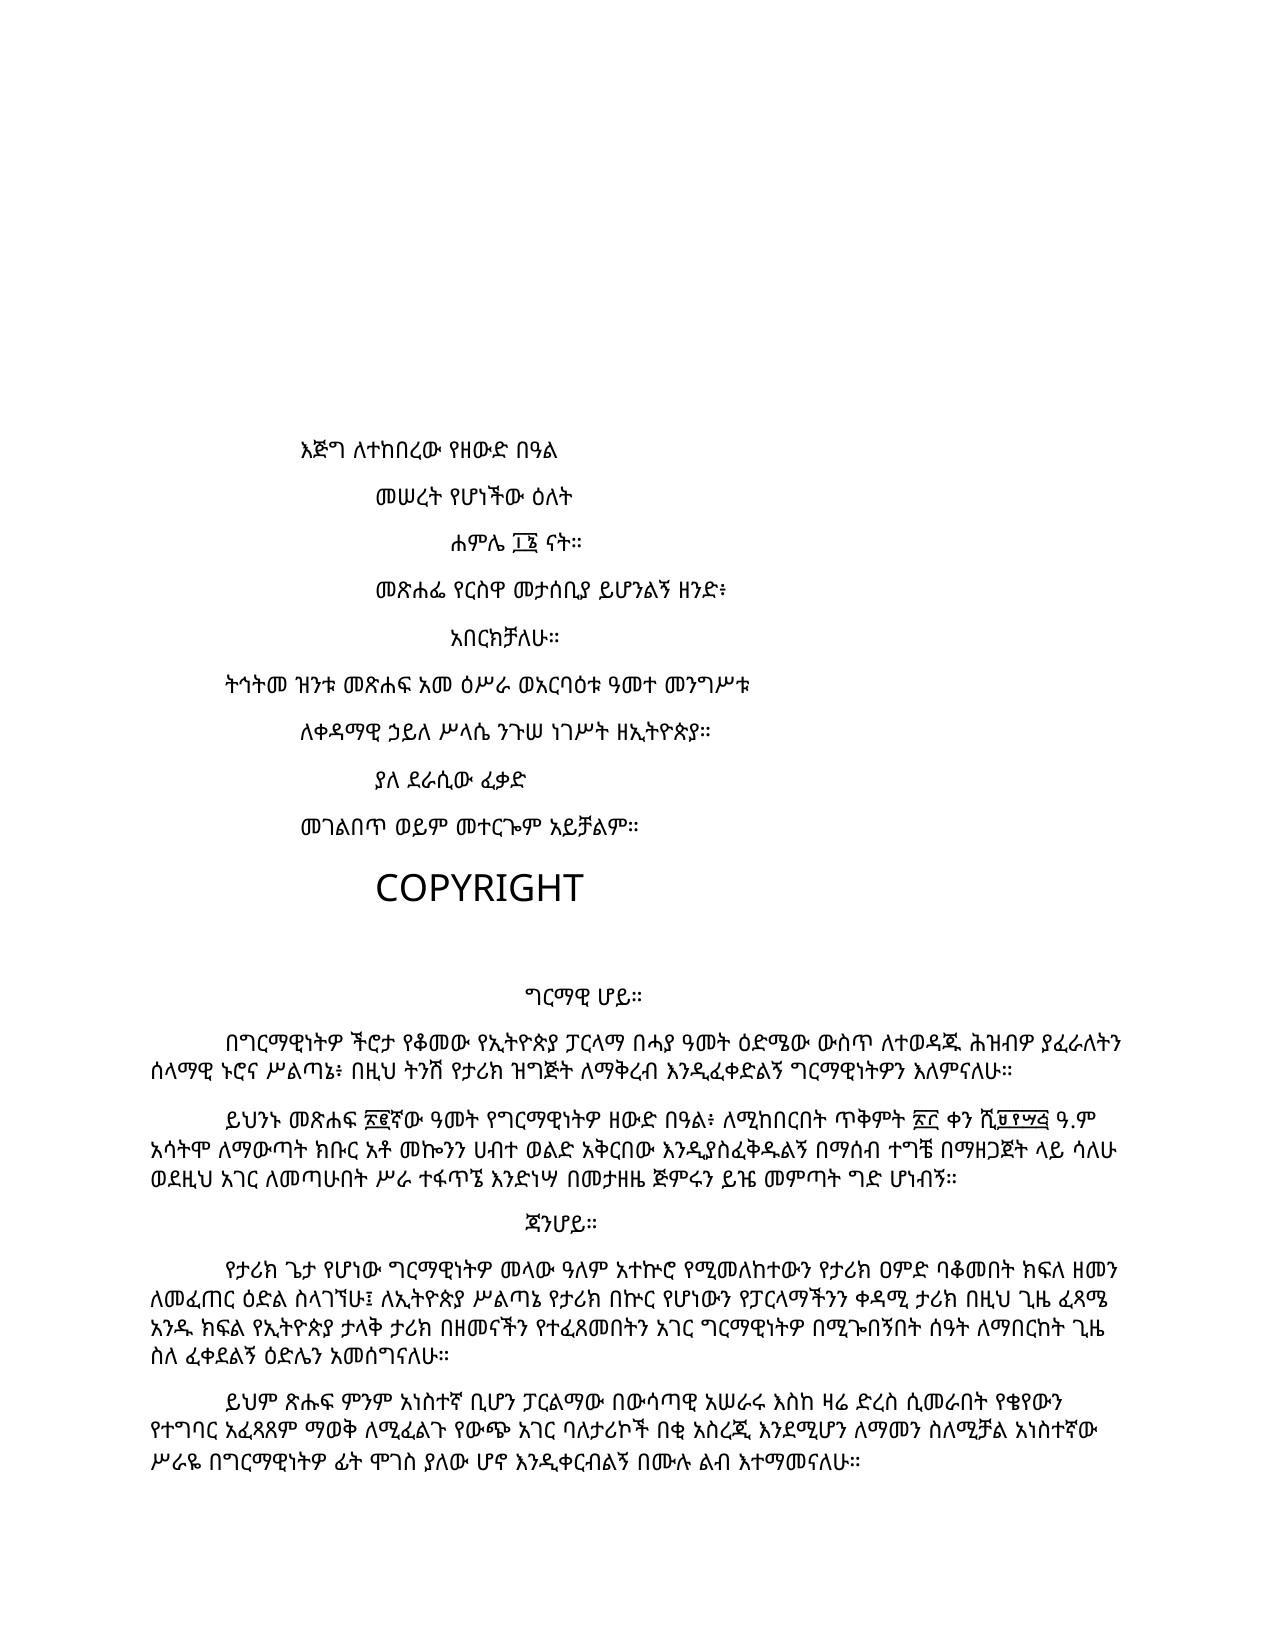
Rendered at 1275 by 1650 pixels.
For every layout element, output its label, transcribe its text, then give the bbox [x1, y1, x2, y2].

text ግርማዊ ሆይ። [150, 984, 1125, 1011]
text በግርማዊነትዎ ችሮታ የቆመው የኢትዮጵያ ፓርላማ በሓያ ዓመት ዕድሜው ውስጥ ለተወዳጁ ሕዝብዎ ያፈራለትን ሰላማዊ ኑሮና ሥልጣኔ፥ በዚህ ትንሽ የታሪክ ዝግጅት ለማቅረብ እንዲፈቀድልኝ ግርማዊነትዎን እለምናለሁ። [150, 1030, 1125, 1085]
text ይህንኑ መጽሐፍ ፳፪ኛው ዓመት የግርማዊነትዎ ዘውድ በዓል፥ ለሚከበርበት ጥቅምት ፳፫ ቀን ሺ፱፻፵፭ ዓ.ም አሳትሞ ለማውጣት ክቡር አቶ መኰንን ሀብተ ወልድ አቅርበው እንዲያስፈቅዱልኝ በማሰብ ተግቼ በማዘጋጀት ላይ ሳለሁ ወደዚህ አገር ለመጣሁበት ሥራ ተፋጥኜ እንድነሣ በመታዘዜ ጅምሩን ይዤ መምጣት ግድ ሆነብኝ። [150, 1104, 1125, 1193]
text መሠረት የሆነችው ዕለት [300, 484, 1125, 511]
text ይህም ጽሑፍ ምንም አነስተኛ ቢሆን ፓርልማው በውሳጣዊ አሠራሩ እስከ ዛሬ ድረስ ሲመራበት የቄየውን የተግባር አፈጻጸም ማወቅ ለሚፈልጉ የውጭ አገር ባለታሪኮች በቂ አስረጂ እንደሚሆን ለማመን ስለሚቻል አነስተኛው ሥራዬ በግርማዊነትዎ ፊት ሞገስ ያለው ሆኖ እንዲቀርብልኝ በሙሉ ልብ እተማመናለሁ። [150, 1389, 1125, 1478]
text እጅግ ለተከበረው የዘውድ በዓል [150, 437, 1125, 464]
text መጽሐፌ የርስዋ መታሰቢያ ይሆንልኝ ዘንድ፥ [150, 577, 1125, 604]
text ትኅትመ ዝንቱ መጽሐፍ አመ ዕሥራ ወአርባዕቱ ዓመተ መንግሥቱ [150, 672, 1125, 699]
text ለቀዳማዊ ኃይለ ሥላሴ ንጉሠ ነገሥት ዘኢትዮጵያ። [150, 719, 1125, 746]
text አበርክቻለሁ። [150, 625, 1125, 651]
text ጃንሆይ። [150, 1211, 1125, 1238]
text COPYRIGHT [150, 862, 1125, 913]
text ሐምሌ ፲፮ ናት። [150, 530, 1125, 557]
text ያለ ደራሲው ፈቃድ [150, 767, 1125, 793]
text የታሪክ ጌታ የሆነው ግርማዊነትዎ መላው ዓለም አተኵሮ የሚመለከተውን የታሪክ ዐምድ ባቆመበት ክፍለ ዘመን ለመፈጠር ዕድል ስላገኘሁ፤ ለኢትዮጵያ ሥልጣኔ የታሪክ በኵር የሆነውን የፓርላማችንን ቀዳሚ ታሪክ በዚህ ጊዜ ፈጻሜ አንዱ ክፍል የኢትዮጵያ ታላቅ ታሪክ በዘመናችን የተፈጸመበትን አገር ግርማዊነትዎ በሚጐበኝበት ሰዓት ለማበርከት ጊዜ ስለ ፈቀደልኝ ዕድሌን አመሰግናለሁ። [150, 1257, 1125, 1370]
text መገልበጥ ወይም መተርጐም አይቻልም። [150, 814, 1125, 841]
